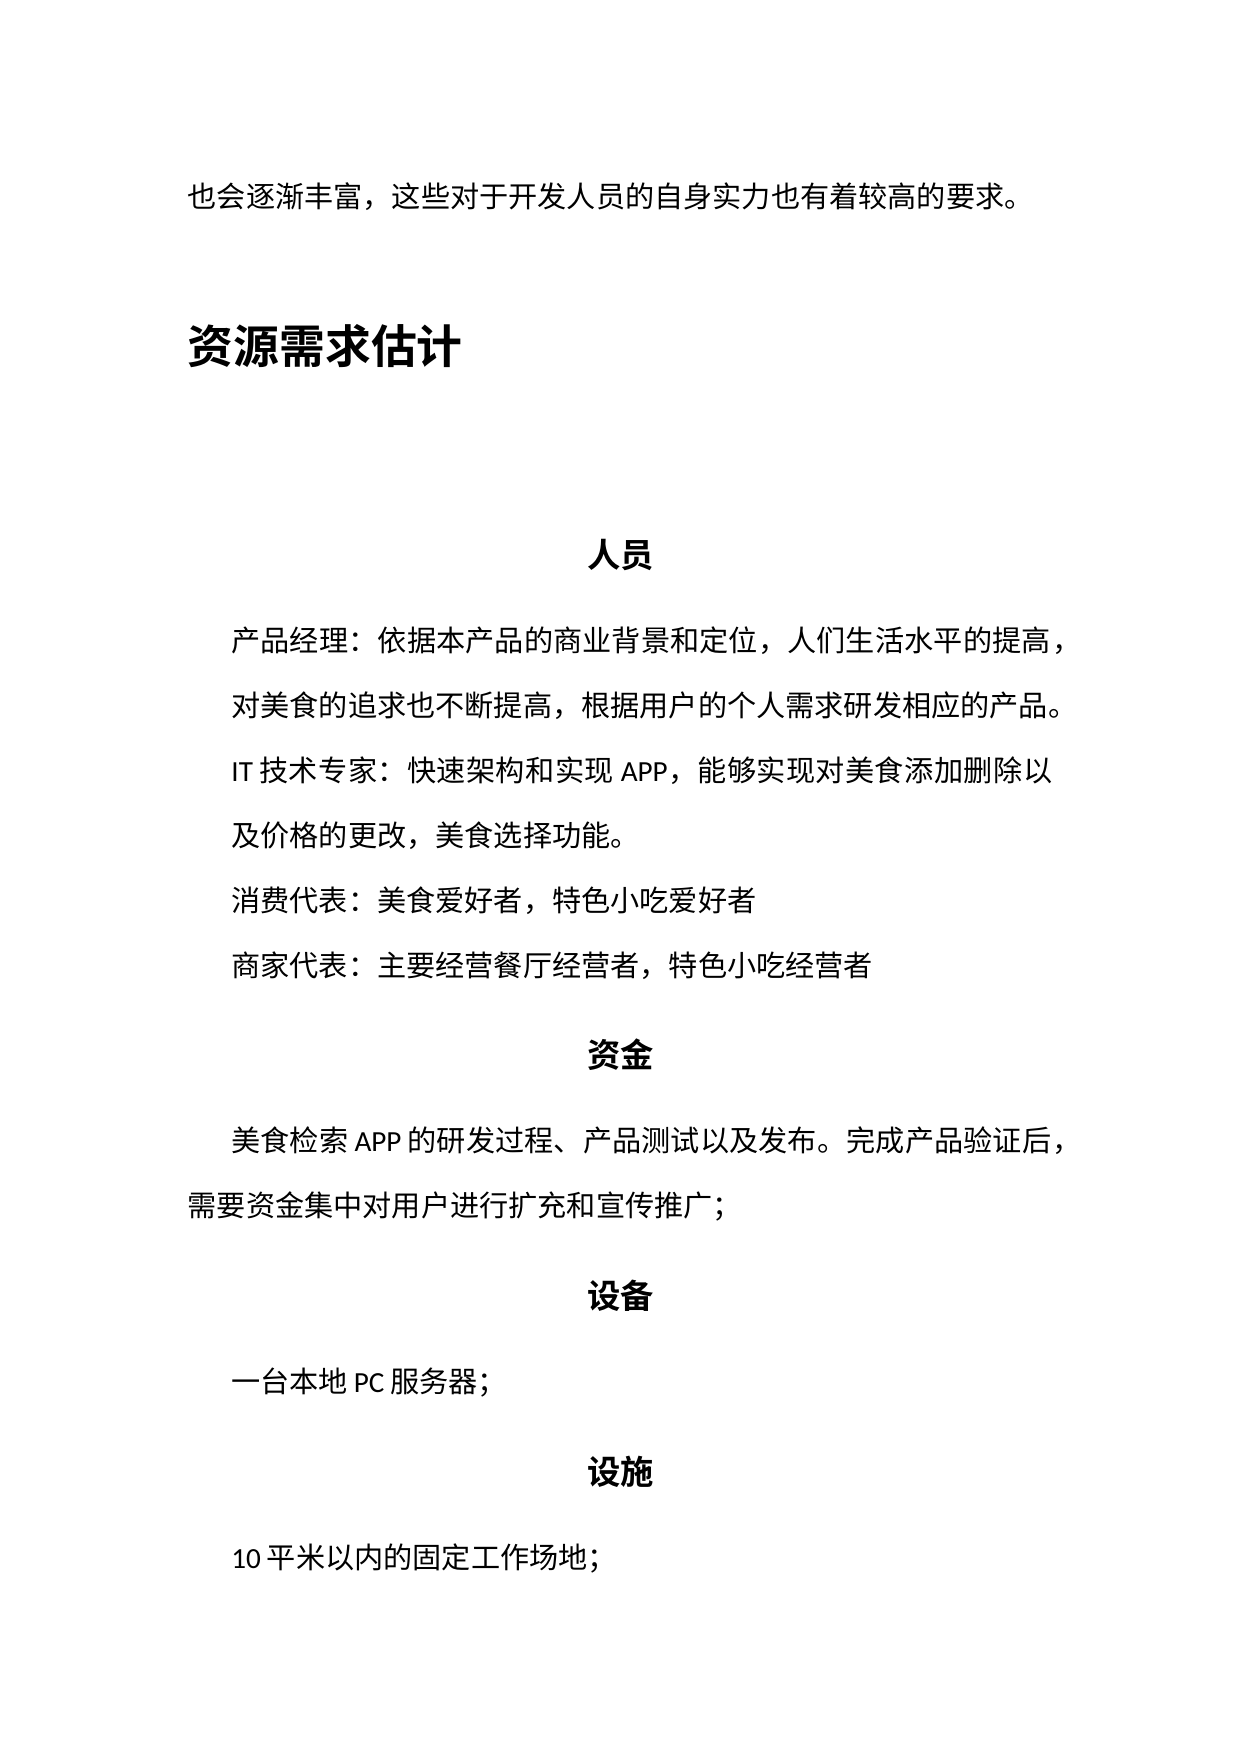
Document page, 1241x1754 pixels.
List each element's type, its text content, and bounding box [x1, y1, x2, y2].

subtitle 资源需求估计 [187, 295, 1053, 392]
text IT技术专家：快速架构和实现APP，能够实现对美食添加删除以及价格的更改，美食选择功能。 [231, 736, 1053, 866]
text 10平米以内的固定工作场地； [187, 1523, 1053, 1588]
subtitle 人员 [187, 520, 1053, 585]
text 一台本地PC服务器； [187, 1347, 1053, 1412]
subtitle 设施 [187, 1437, 1053, 1502]
subtitle 设备 [187, 1262, 1053, 1327]
text 消费代表：美食爱好者，特色小吃爱好者 [231, 866, 1053, 931]
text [187, 162, 1053, 227]
text 商家代表：主要经营餐厅经营者，特色小吃经营者 [231, 931, 1053, 996]
subtitle 资金 [187, 1021, 1053, 1086]
text 产品经理：依据本产品的商业背景和定位，人们生活水平的提高，对美食的追求也不断提高，根据用户的个人需求研发相应的产品。 [231, 606, 1053, 736]
text 美食检索APP的研发过程、产品测试以及发布。完成产品验证后，需要资金集中对用户进行扩充和宣传推广； [187, 1107, 1053, 1237]
